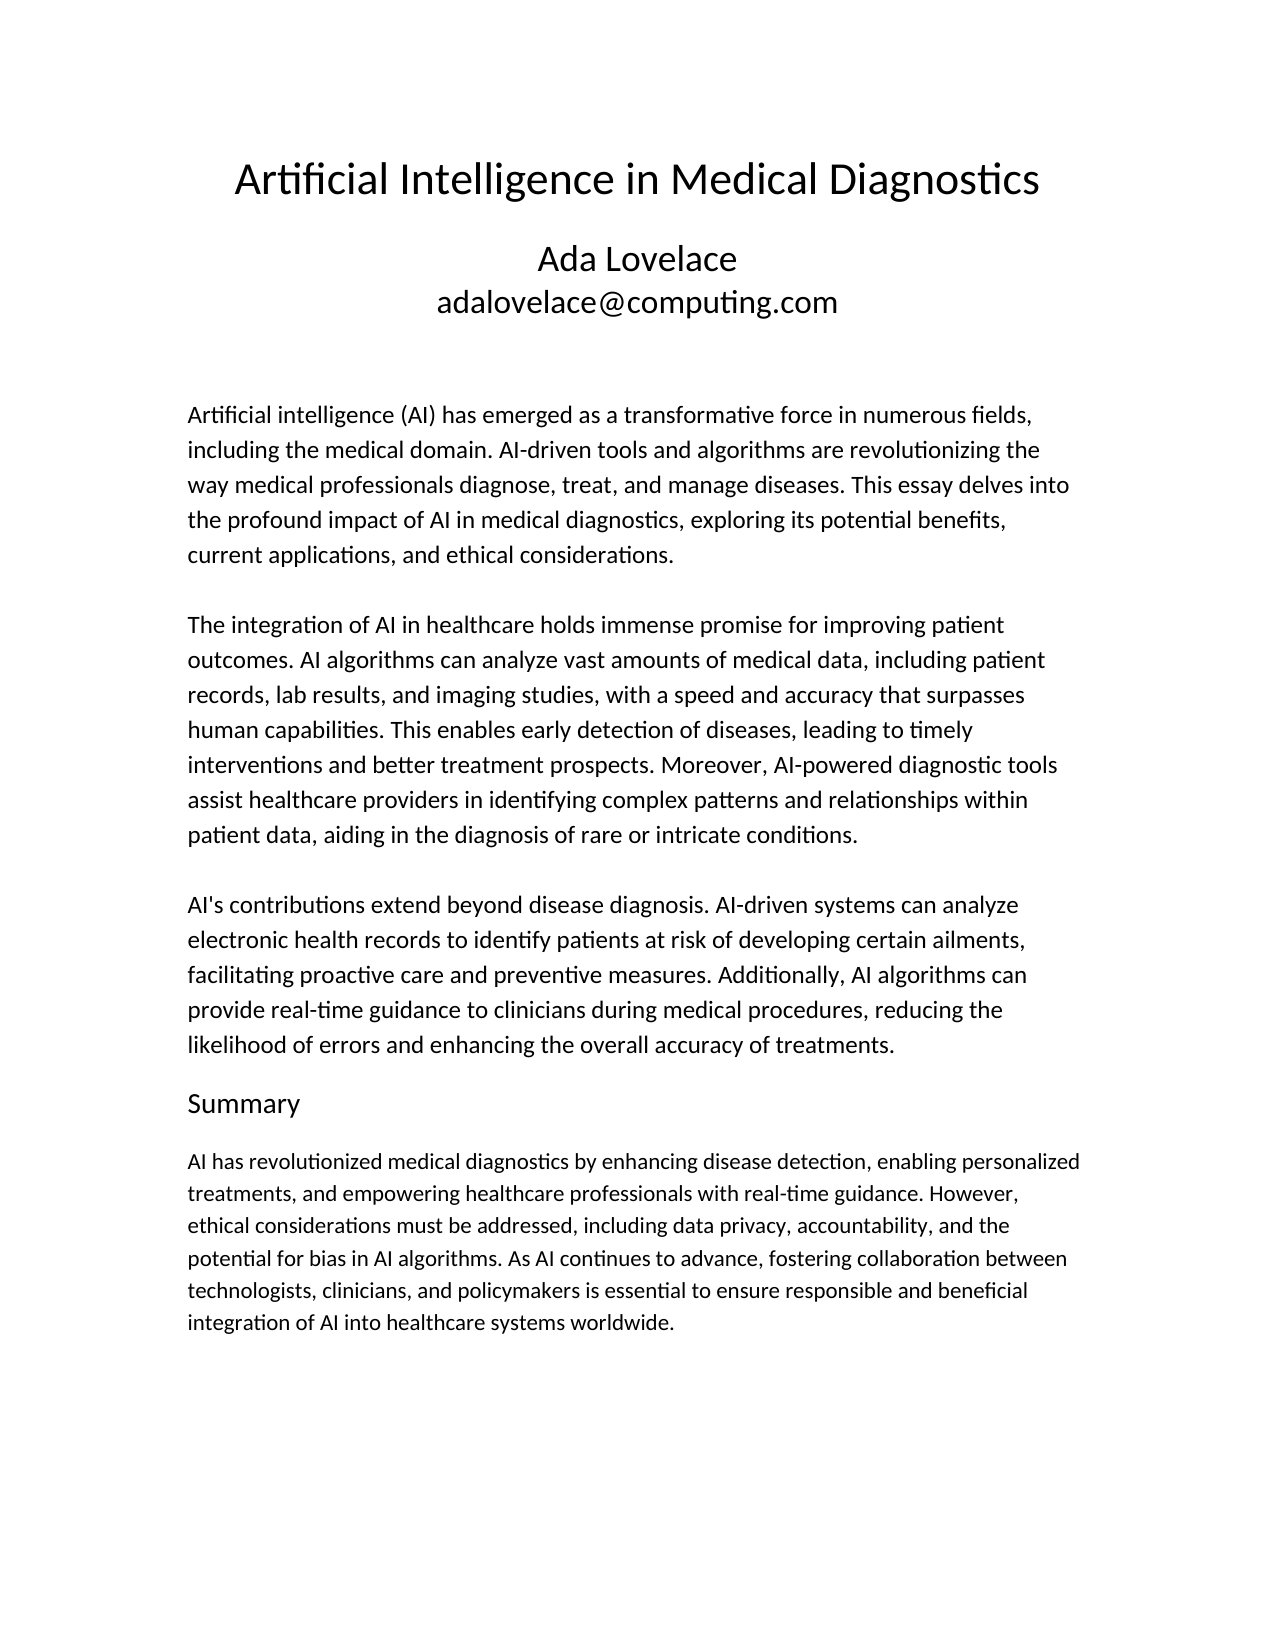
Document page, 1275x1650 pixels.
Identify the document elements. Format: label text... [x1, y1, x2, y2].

text Summary [187, 1085, 1087, 1121]
text Ada Lovelace [187, 235, 1087, 281]
text AI has revolutionized medical diagnostics by enhancing disease detection, enabling personalized treatments, and empowering healthcare professionals with real-time guidance. However, ethical considerations must be addressed, including data privacy, accountability, and the potential for bias in AI algorithms. As AI continues to advance, fostering collaboration between technologists, clinicians, and policymakers is essential to ensure responsible and beneficial integration of AI into healthcare systems worldwide. [187, 1147, 1087, 1336]
text Artificial intelligence (AI) has emerged as a transformative force in numerous fields, including the medical domain. AI-driven tools and algorithms are revolutionizing the way medical professionals diagnose, treat, and manage diseases. This essay delves into the profound impact of AI in medical diagnostics, exploring its potential benefits, current applications, and ethical considerations. The integration of AI in healthcare holds immense promise for improving patient outcomes. AI algorithms can analyze vast amounts of medical data, including patient records, lab results, and imaging studies, with a speed and accuracy that surpasses human capabilities. This enables early detection of diseases, leading to timely interventions and better treatment prospects. Moreover, AI-powered diagnostic tools assist healthcare providers in identifying complex patterns and relationships within patient data, aiding in the diagnosis of rare or intricate conditions. AI's contributions extend beyond disease diagnosis. AI-driven systems can analyze electronic health records to identify patients at risk of developing certain ailments, facilitating proactive care and preventive measures. Additionally, AI algorithms can provide real-time guidance to clinicians during medical procedures, reducing the likelihood of errors and enhancing the overall accuracy of treatments. [187, 399, 1087, 1060]
text adalovelace@computing.com [187, 281, 1087, 322]
text Artificial Intelligence in Medical Diagnostics [187, 150, 1087, 206]
